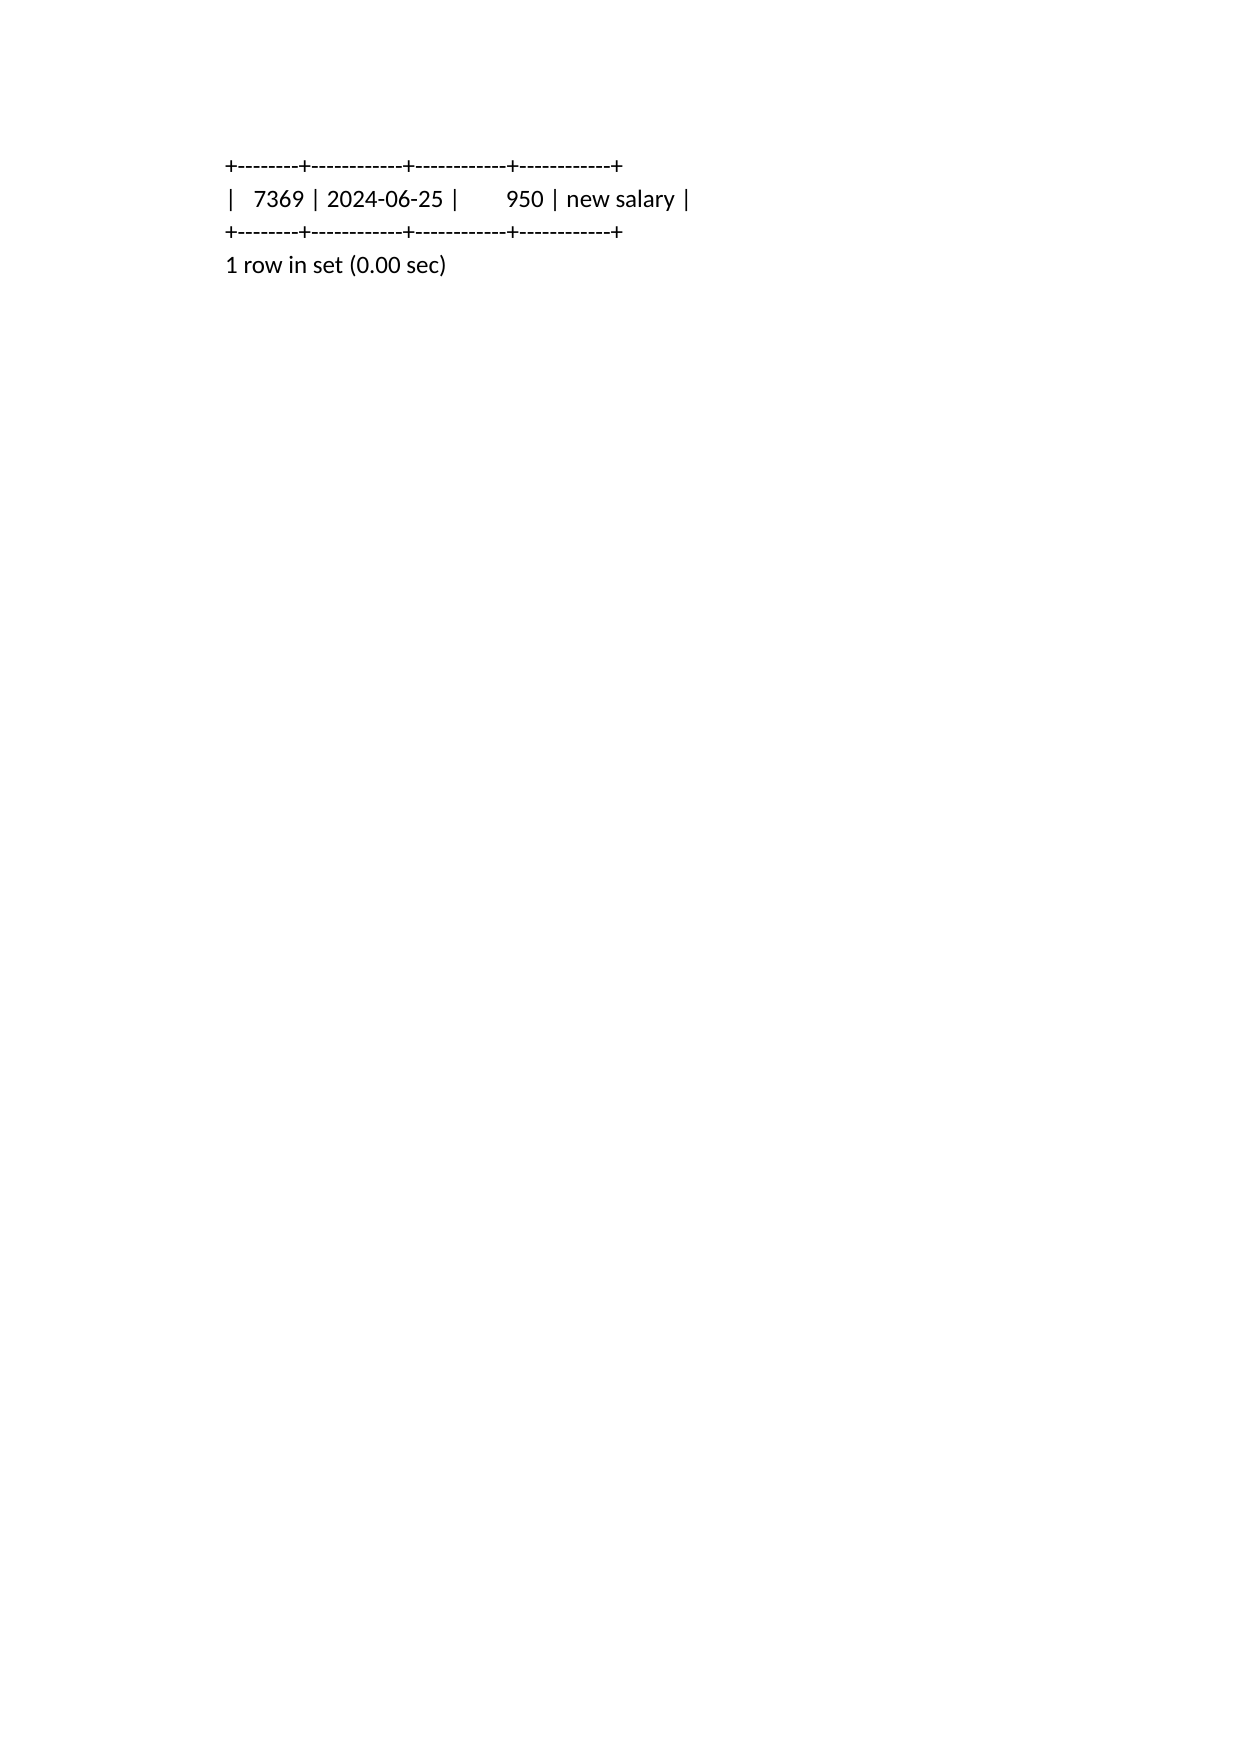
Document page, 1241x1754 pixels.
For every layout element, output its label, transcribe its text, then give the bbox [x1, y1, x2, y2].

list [225, 216, 1090, 246]
list | 7369 | 2024-06-25 | 950 | new salary | [225, 183, 1090, 213]
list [225, 150, 1090, 181]
list 1 row in set (0.00 sec) [225, 249, 1090, 279]
